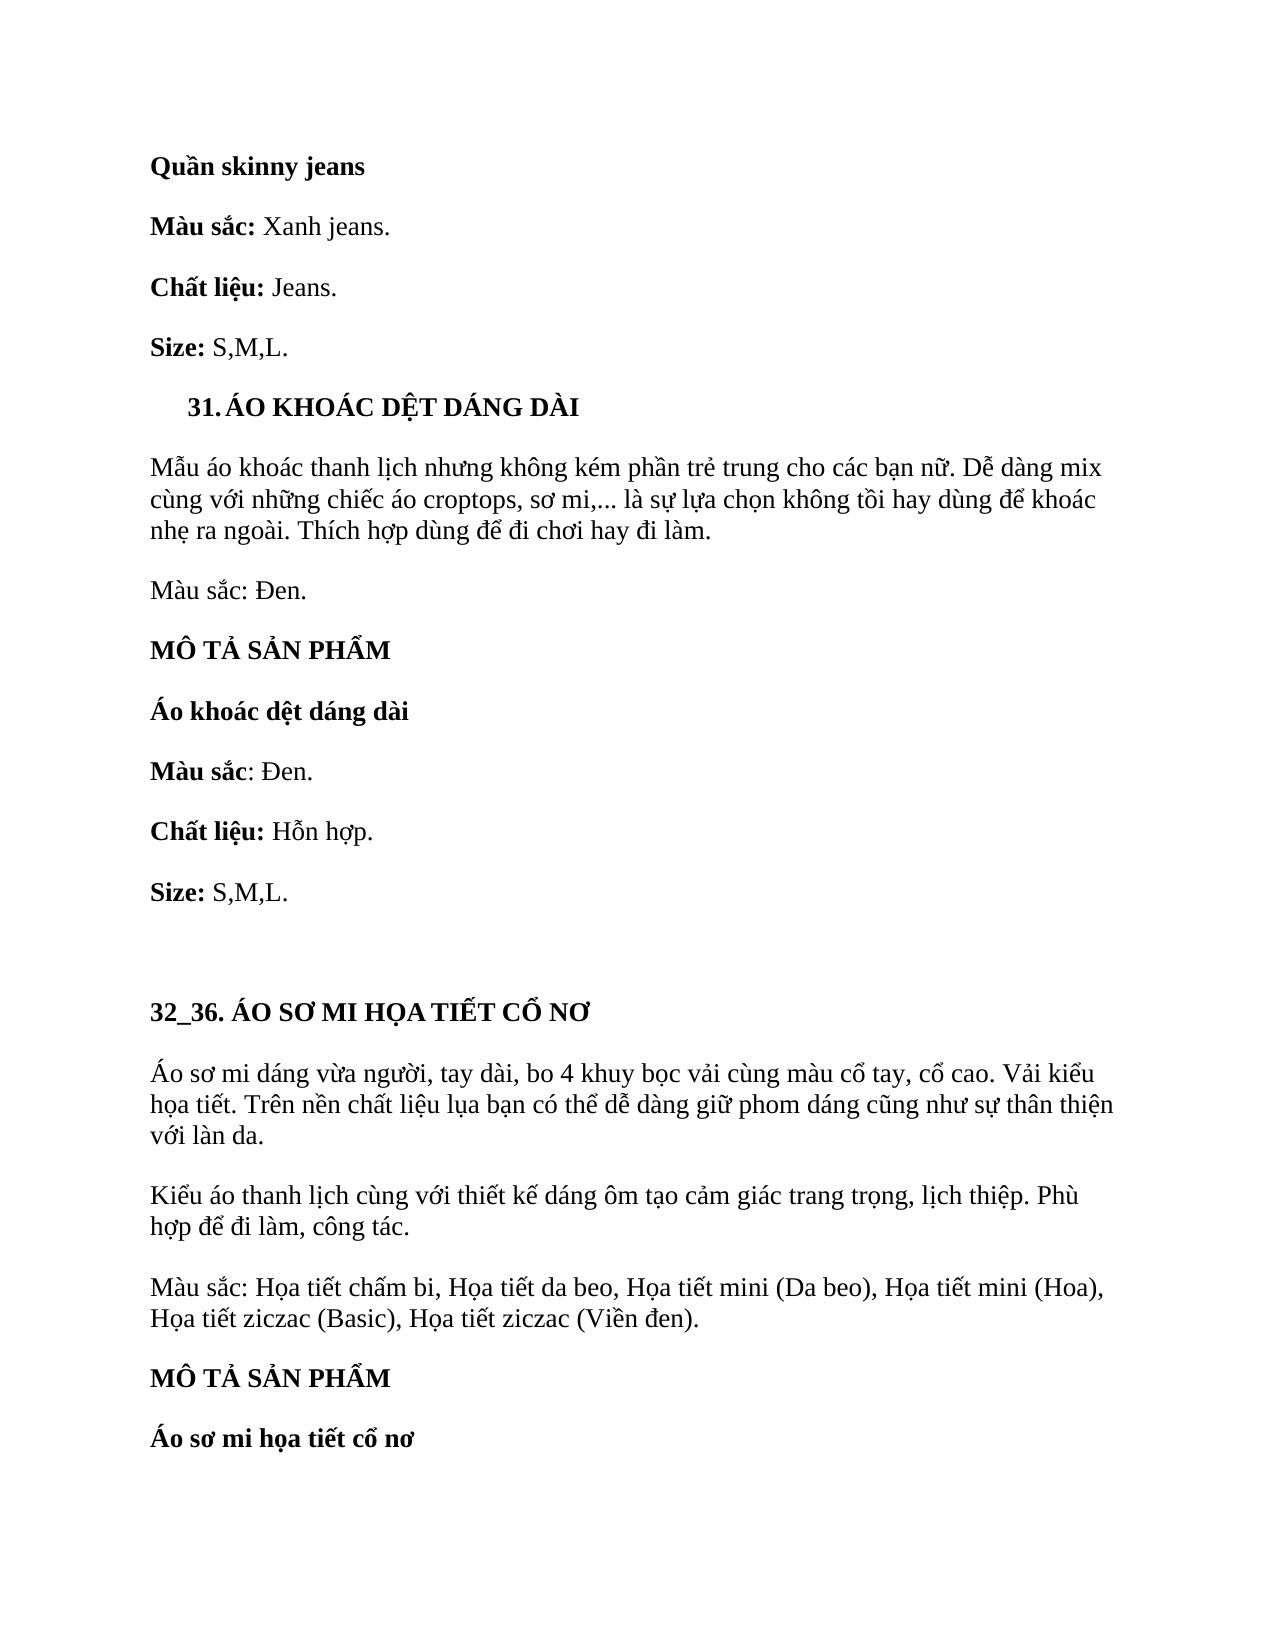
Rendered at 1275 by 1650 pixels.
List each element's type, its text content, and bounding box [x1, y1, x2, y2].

text Kiểu áo thanh lịch cùng với thiết kế dáng ôm tạo cảm giác trang trọng, lịch thiệp. Phù hợp để đi làm, công tác. [150, 1179, 1125, 1242]
subtitle MÔ TẢ SẢN PHẨM [150, 1362, 1125, 1393]
subtitle 32_36. ÁO SƠ MI HỌA TIẾT CỔ NƠ [150, 996, 1125, 1027]
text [150, 1271, 1125, 1333]
text Màu sắc: Đen. [150, 755, 1125, 786]
text Màu sắc: Đen. [150, 574, 1125, 605]
text Size: S,M,L. [150, 331, 1125, 362]
text Size: S,M,L. [150, 876, 1125, 907]
text Áo sơ mi họa tiết cổ nơ [150, 1422, 1125, 1454]
text Áo khoác dệt dáng dài [150, 695, 1125, 726]
text Chất liệu: Hỗn hợp. [150, 815, 1125, 847]
text Mẫu áo khoác thanh lịch nhưng không kém phần trẻ trung cho các bạn nữ. Dễ dàng mix cùng với những chiếc áo croptops, sơ mi,... là sự lựa chọn không tồi hay dùng để khoác nhẹ ra ngoài. Thích hợp dùng để đi chơi hay đi làm. [150, 452, 1125, 545]
text Màu sắc: Xanh jeans. [150, 210, 1125, 241]
subtitle MÔ TẢ SẢN PHẨM [150, 634, 1125, 666]
subtitle ÁO KHOÁC DỆT DÁNG DÀI [187, 391, 1125, 422]
text Quần skinny jeans [150, 150, 1125, 181]
text Chất liệu: Jeans. [150, 271, 1125, 302]
text Áo sơ mi dáng vừa người, tay dài, bo 4 khuy bọc vải cùng màu cổ tay, cổ cao. Vải kiểu họa tiết. Trên nền chất liệu lụa bạn có thể dễ dàng giữ phom dáng cũng như sự thân thiện với làn da. [150, 1057, 1125, 1150]
